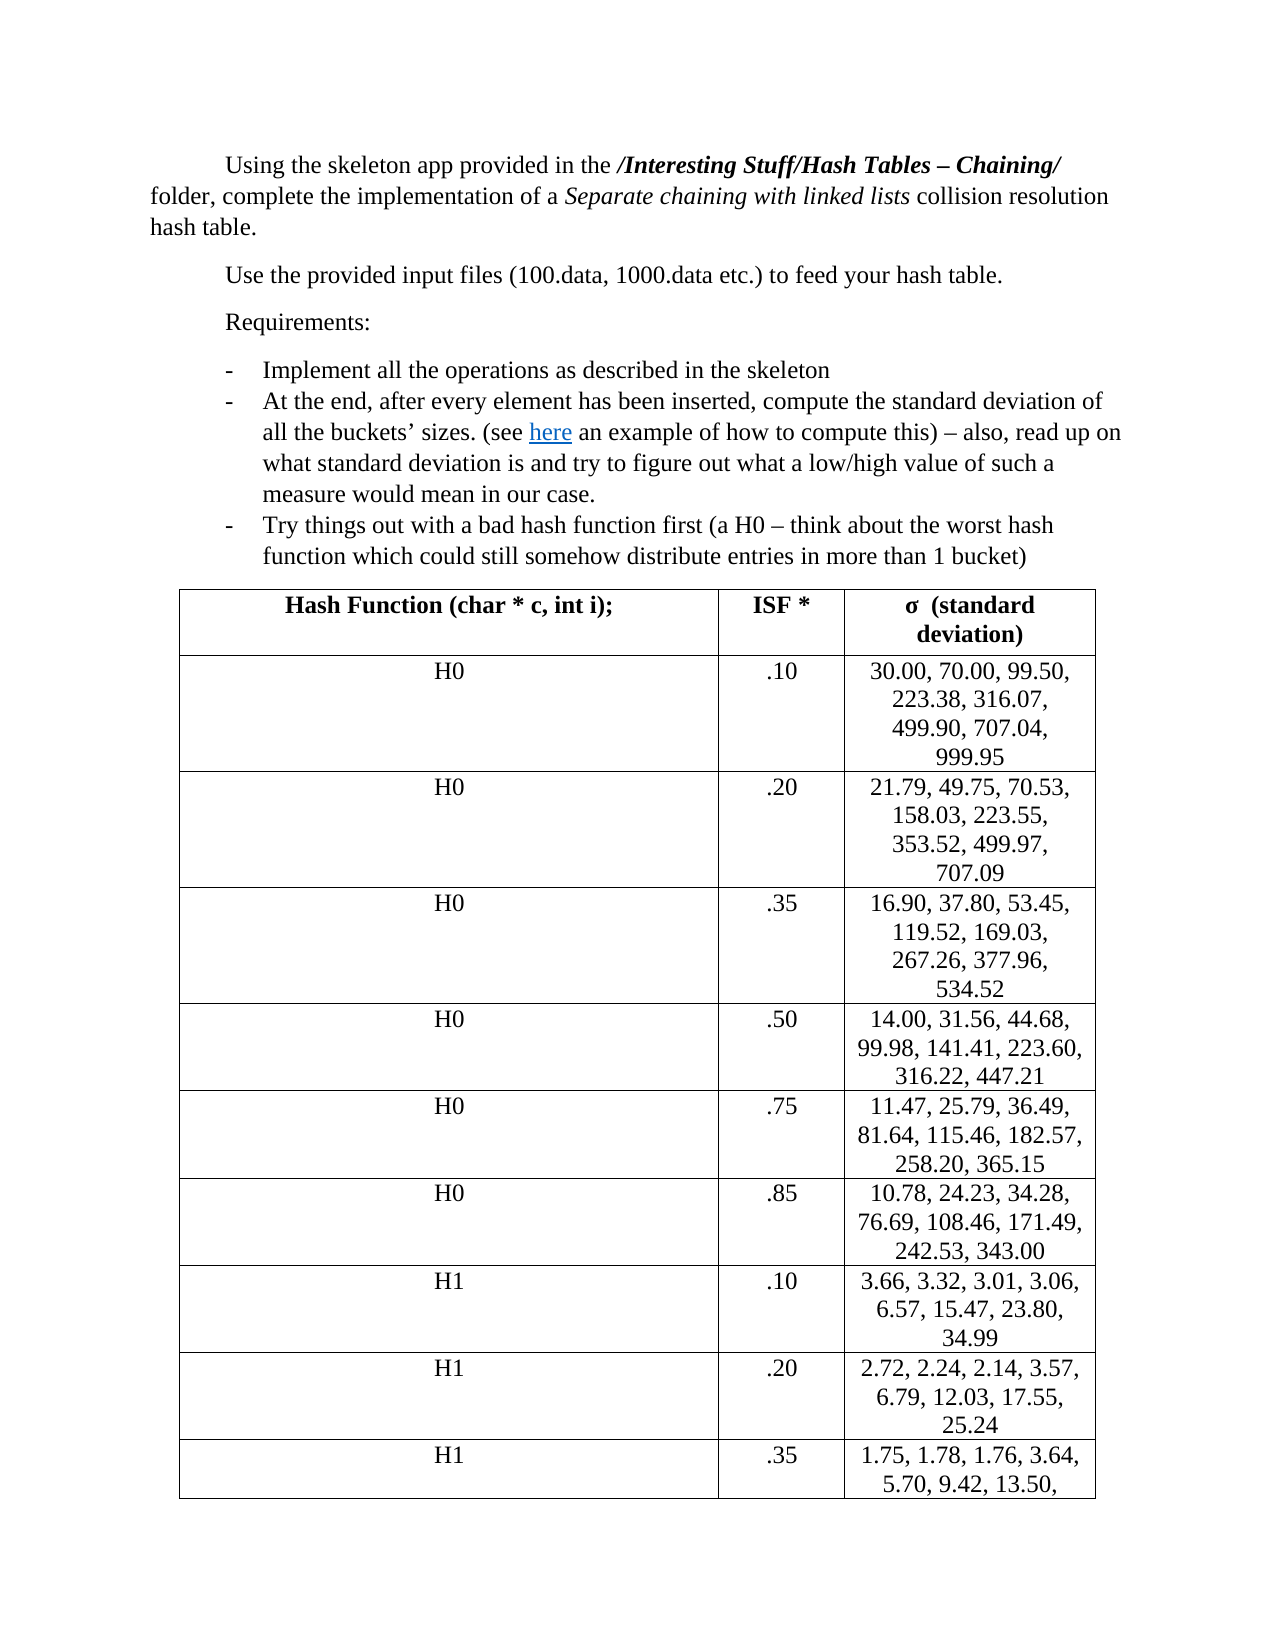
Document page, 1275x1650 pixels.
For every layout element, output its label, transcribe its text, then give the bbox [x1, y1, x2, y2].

table_cell .10 [719, 1266, 844, 1352]
table_cell H0 [180, 1179, 718, 1265]
table_cell .20 [719, 772, 844, 887]
table_cell H0 [180, 772, 718, 887]
table_header ISF * [719, 590, 844, 655]
text Using the skeleton app provided in the /Interesting Stuff/Hash Tables – Chaining/ folder, complete the implementation of a Separate chaining with linked lists collision resolution hash table. [150, 150, 1125, 241]
table_cell H0 [180, 888, 718, 1003]
table_cell .10 [719, 656, 844, 771]
table_cell H0 [180, 1091, 718, 1177]
text Requirements: [150, 307, 1125, 336]
text Use the provided input files (100.data, 1000.data etc.) to feed your hash table. [150, 260, 1125, 288]
table_cell .35 [719, 1440, 844, 1498]
table_cell 16.90, 37.80, 53.45, 119.52, 169.03, 267.26, 377.96, 534.52 [845, 888, 1095, 1003]
table_cell .85 [719, 1179, 844, 1265]
table_header Hash Function (char * c, int i); [180, 590, 718, 655]
table_cell 10.78, 24.23, 34.28, 76.69, 108.46, 171.49, 242.53, 343.00 [845, 1179, 1095, 1265]
table_cell 11.47, 25.79, 36.49, 81.64, 115.46, 182.57, 258.20, 365.15 [845, 1091, 1095, 1177]
table_cell H1 [180, 1266, 718, 1352]
table_cell H0 [180, 1004, 718, 1090]
table_cell H1 [180, 1353, 718, 1439]
table_cell .75 [719, 1091, 844, 1177]
table_cell .50 [719, 1004, 844, 1090]
table_cell 30.00, 70.00, 99.50, 223.38, 316.07, 499.90, 707.04, 999.95 [845, 656, 1095, 771]
list Implement all the operations as described in the skeleton [225, 355, 1125, 384]
table_cell 14.00, 31.56, 44.68, 99.98, 141.41, 223.60, 316.22, 447.21 [845, 1004, 1095, 1090]
table_cell .20 [719, 1353, 844, 1439]
table_header σ (standard deviation) [845, 590, 1095, 655]
table_cell H0 [180, 656, 718, 771]
table_cell 3.66, 3.32, 3.01, 3.06, 6.57, 15.47, 23.80, 34.99 [845, 1266, 1095, 1352]
list Try things out with a bad hash function first (a H0 – think about the worst hash function which could still somehow distribute entries in more than 1 bucket) [225, 510, 1125, 570]
table_cell 2.72, 2.24, 2.14, 3.57, 6.79, 12.03, 17.55, 25.24 [845, 1353, 1095, 1439]
list At the end, after every element has been inserted, compute the standard deviation of all the buckets’ sizes. (see here an example of how to compute this) – also, read up on what standard deviation is and try to figure out what a low/high value of such a measure would mean in our case. [225, 386, 1125, 508]
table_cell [845, 1440, 1095, 1498]
table_cell 21.79, 49.75, 70.53, 158.03, 223.55, 353.52, 499.97, 707.09 [845, 772, 1095, 887]
table_cell .35 [719, 888, 844, 1003]
table_cell H1 [180, 1440, 718, 1498]
